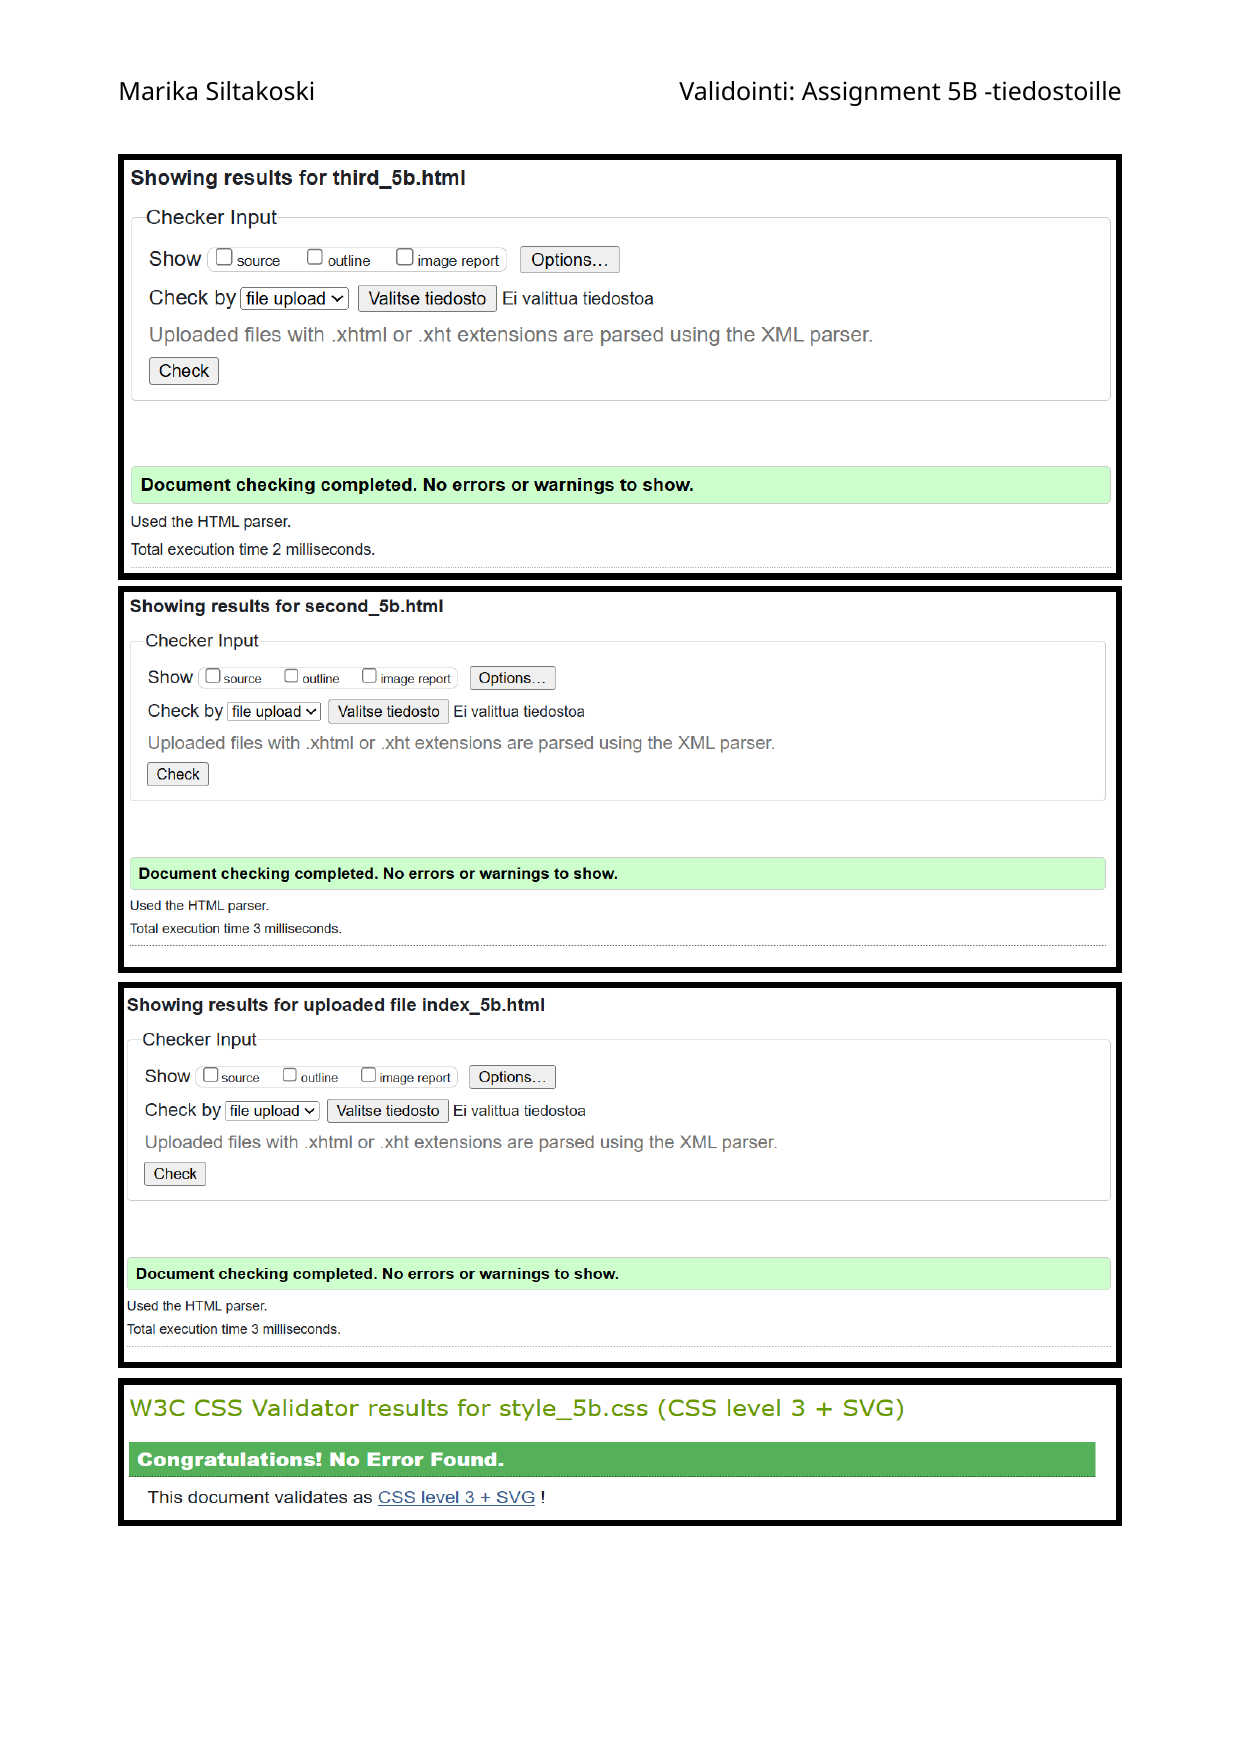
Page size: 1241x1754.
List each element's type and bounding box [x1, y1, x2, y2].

picture [124, 988, 1116, 1362]
picture [124, 160, 1116, 573]
picture [124, 1385, 1116, 1520]
picture [124, 592, 1116, 967]
